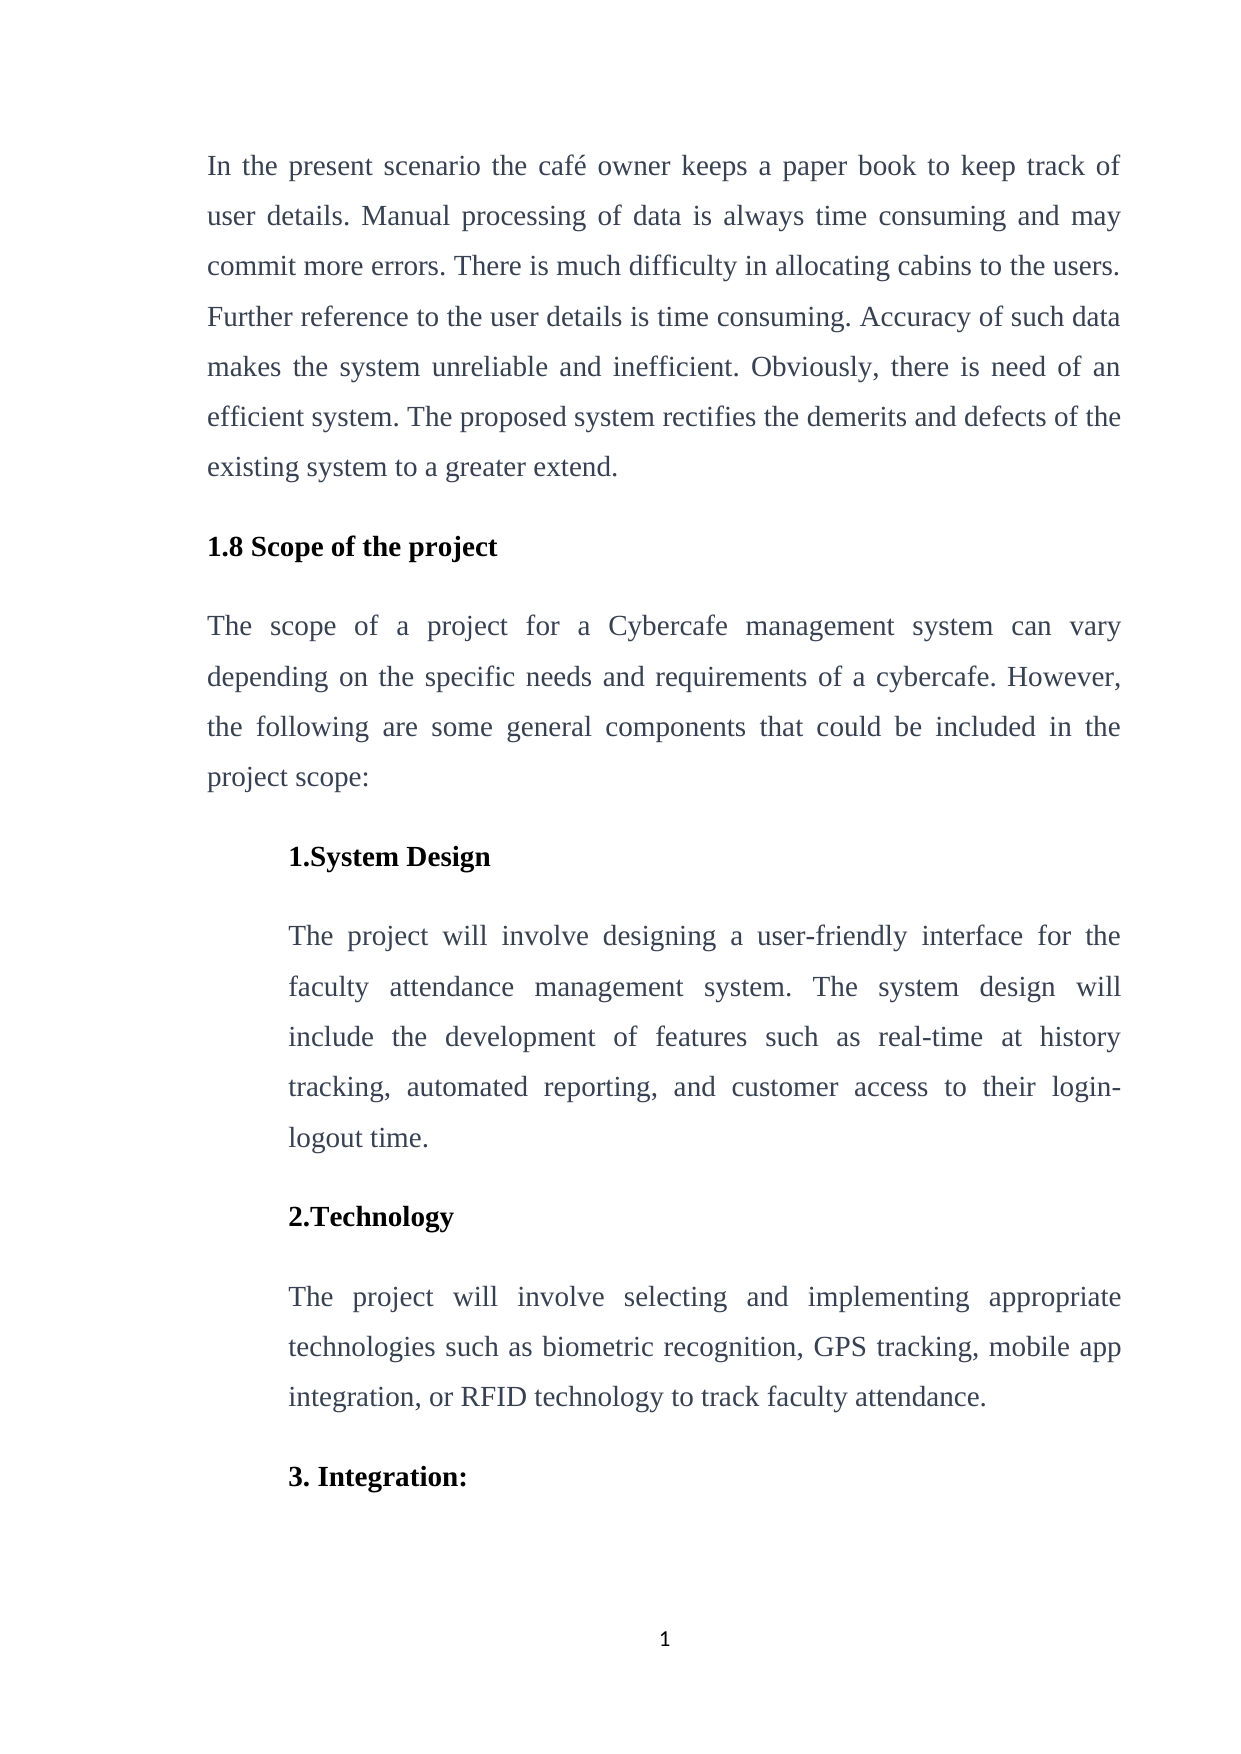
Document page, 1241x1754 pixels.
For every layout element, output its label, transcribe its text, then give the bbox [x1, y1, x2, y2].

text 3. Integration: [288, 1459, 1122, 1492]
text In the present scenario the café owner keeps a paper book to keep track of user details. Manual processing of data is always time consuming and may commit more errors. There is much difficulty in allocating cabins to the users. Further reference to the user details is time consuming. Accuracy of such data makes the system unreliable and inefficient. Obviously, there is need of an efficient system. The proposed system rectifies the demerits and defects of the existing system to a greater extend. [207, 148, 1122, 483]
text The scope of a project for a Cybercafe management system can vary depending on the specific needs and requirements of a cybercafe. However, the following are some general components that could be included in the project scope: [207, 608, 1122, 793]
text The project will involve selecting and implementing appropriate technologies such as biometric recognition, GPS tracking, mobile app integration, or RFID technology to track faculty attendance. [288, 1279, 1122, 1413]
text The project will involve designing a user-friendly interface for the faculty attendance management system. The system design will include the development of features such as real-time at history tracking, automated reporting, and customer access to their login-logout time. [288, 918, 1122, 1153]
text 1.System Design [288, 839, 1122, 872]
text 2.Technology [288, 1199, 1122, 1233]
text 1.8 Scope of the project [207, 529, 1122, 563]
